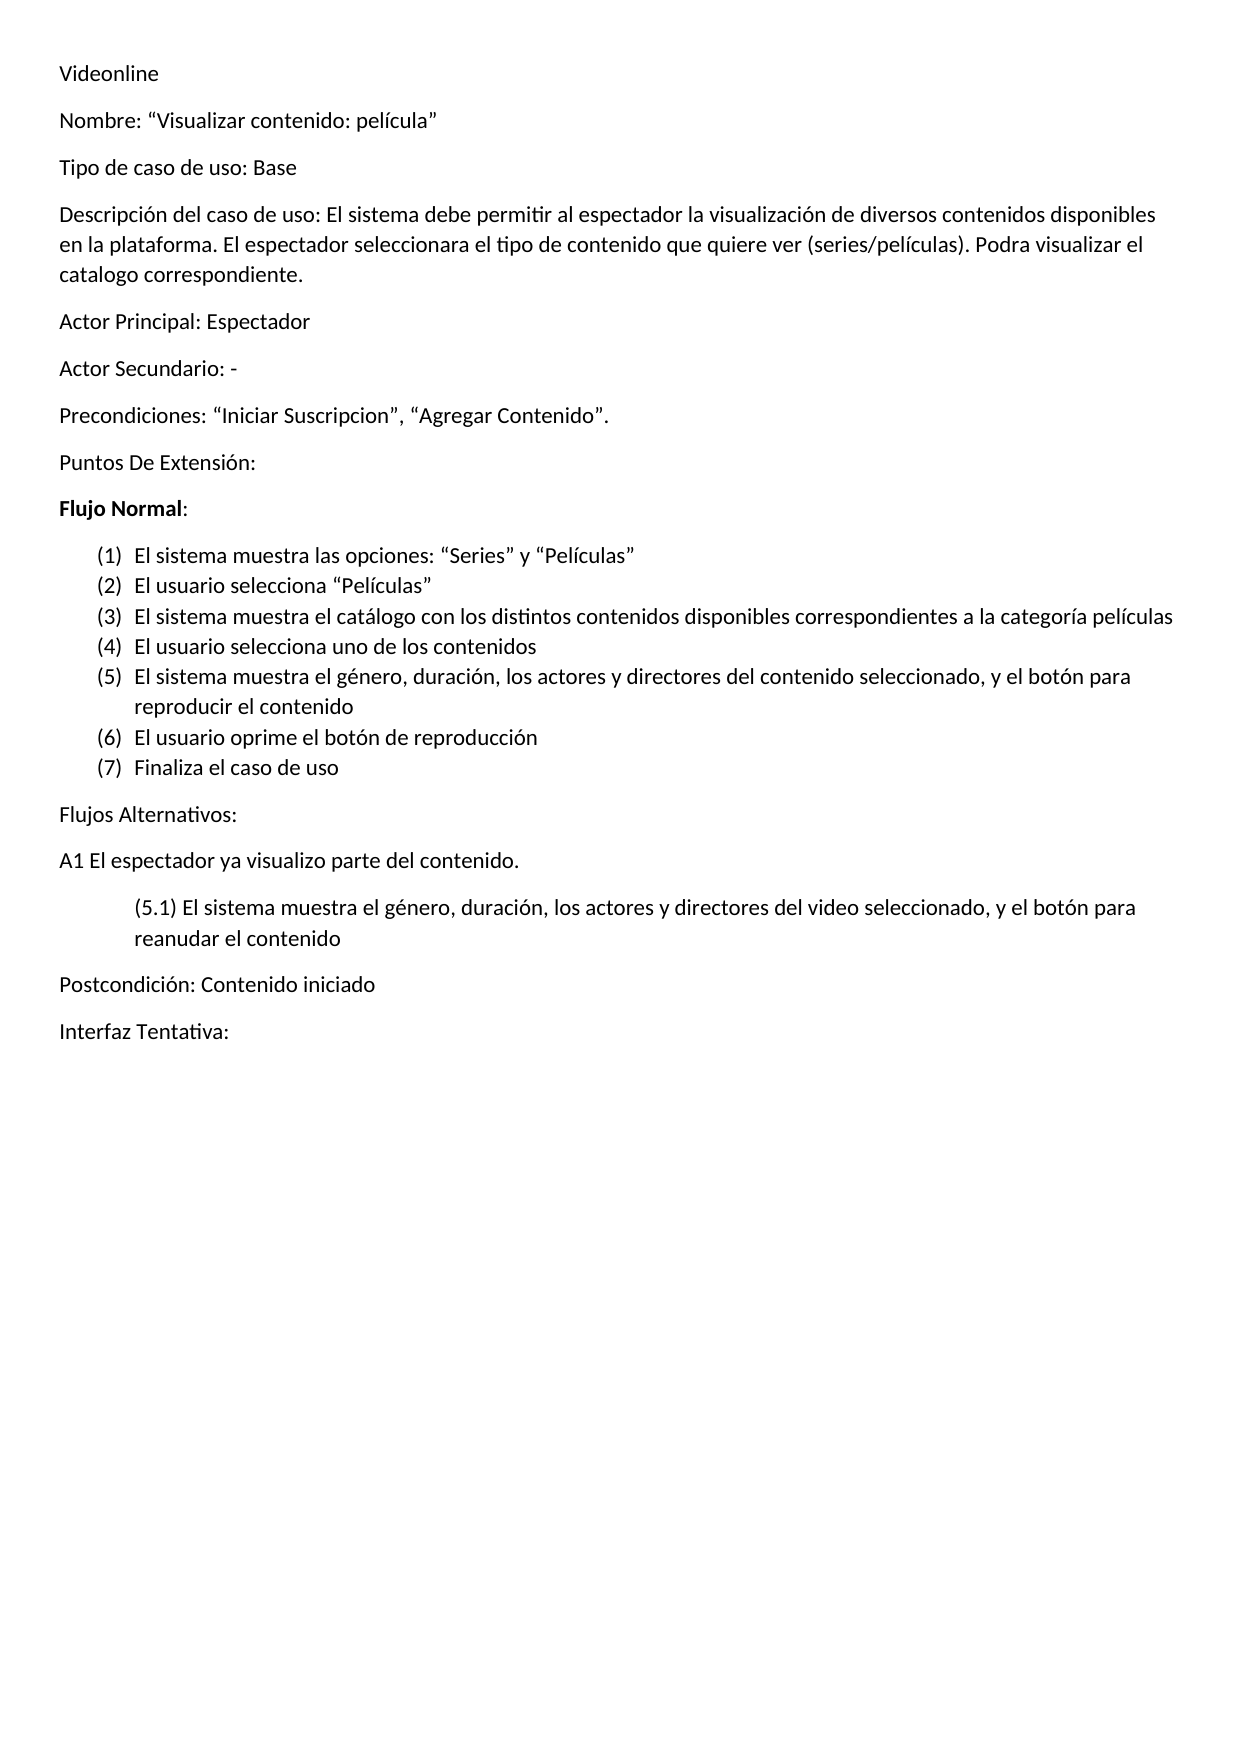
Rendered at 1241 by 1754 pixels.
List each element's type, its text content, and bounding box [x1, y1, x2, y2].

list El sistema muestra las opciones: “Series” y “Películas” [97, 541, 1181, 569]
text Postcondición: Contenido iniciado [59, 971, 1181, 998]
text Actor Secundario: - [59, 354, 1181, 382]
text Precondiciones: “Iniciar Suscripcion”, “Agregar Contenido”. [59, 401, 1181, 429]
text Nombre: “Visualizar contenido: película” [59, 106, 1181, 134]
text (5.1) El sistema muestra el género, duración, los actores y directores del video seleccionado, y el botón para reanudar el contenido [134, 893, 1181, 952]
list El usuario selecciona “Películas” [97, 572, 1181, 599]
text Tipo de caso de uso: Base [59, 153, 1181, 181]
list El usuario oprime el botón de reproducción [97, 723, 1181, 751]
text Puntos De Extensión: [59, 448, 1181, 476]
list El usuario selecciona uno de los contenidos [97, 632, 1181, 660]
list El sistema muestra el catálogo con los distintos contenidos disponibles correspondientes a la categoría películas [97, 602, 1181, 630]
text Flujo Normal: [59, 494, 1181, 522]
text Videonline [59, 59, 1181, 87]
text Interfaz Tentativa: [59, 1017, 1181, 1045]
text Flujos Alternativos: [59, 800, 1181, 828]
list Finaliza el caso de uso [97, 753, 1181, 781]
text Actor Principal: Espectador [59, 307, 1181, 335]
text Descripción del caso de uso: El sistema debe permitir al espectador la visualización de diversos contenidos disponibles en la plataforma. El espectador seleccionara el tipo de contenido que quiere ver (series/películas). Podra visualizar el catalogo correspondiente. [59, 200, 1181, 288]
text A1 El espectador ya visualizo parte del contenido. [59, 847, 1181, 874]
list El sistema muestra el género, duración, los actores y directores del contenido seleccionado, y el botón para reproducir el contenido [97, 662, 1181, 720]
